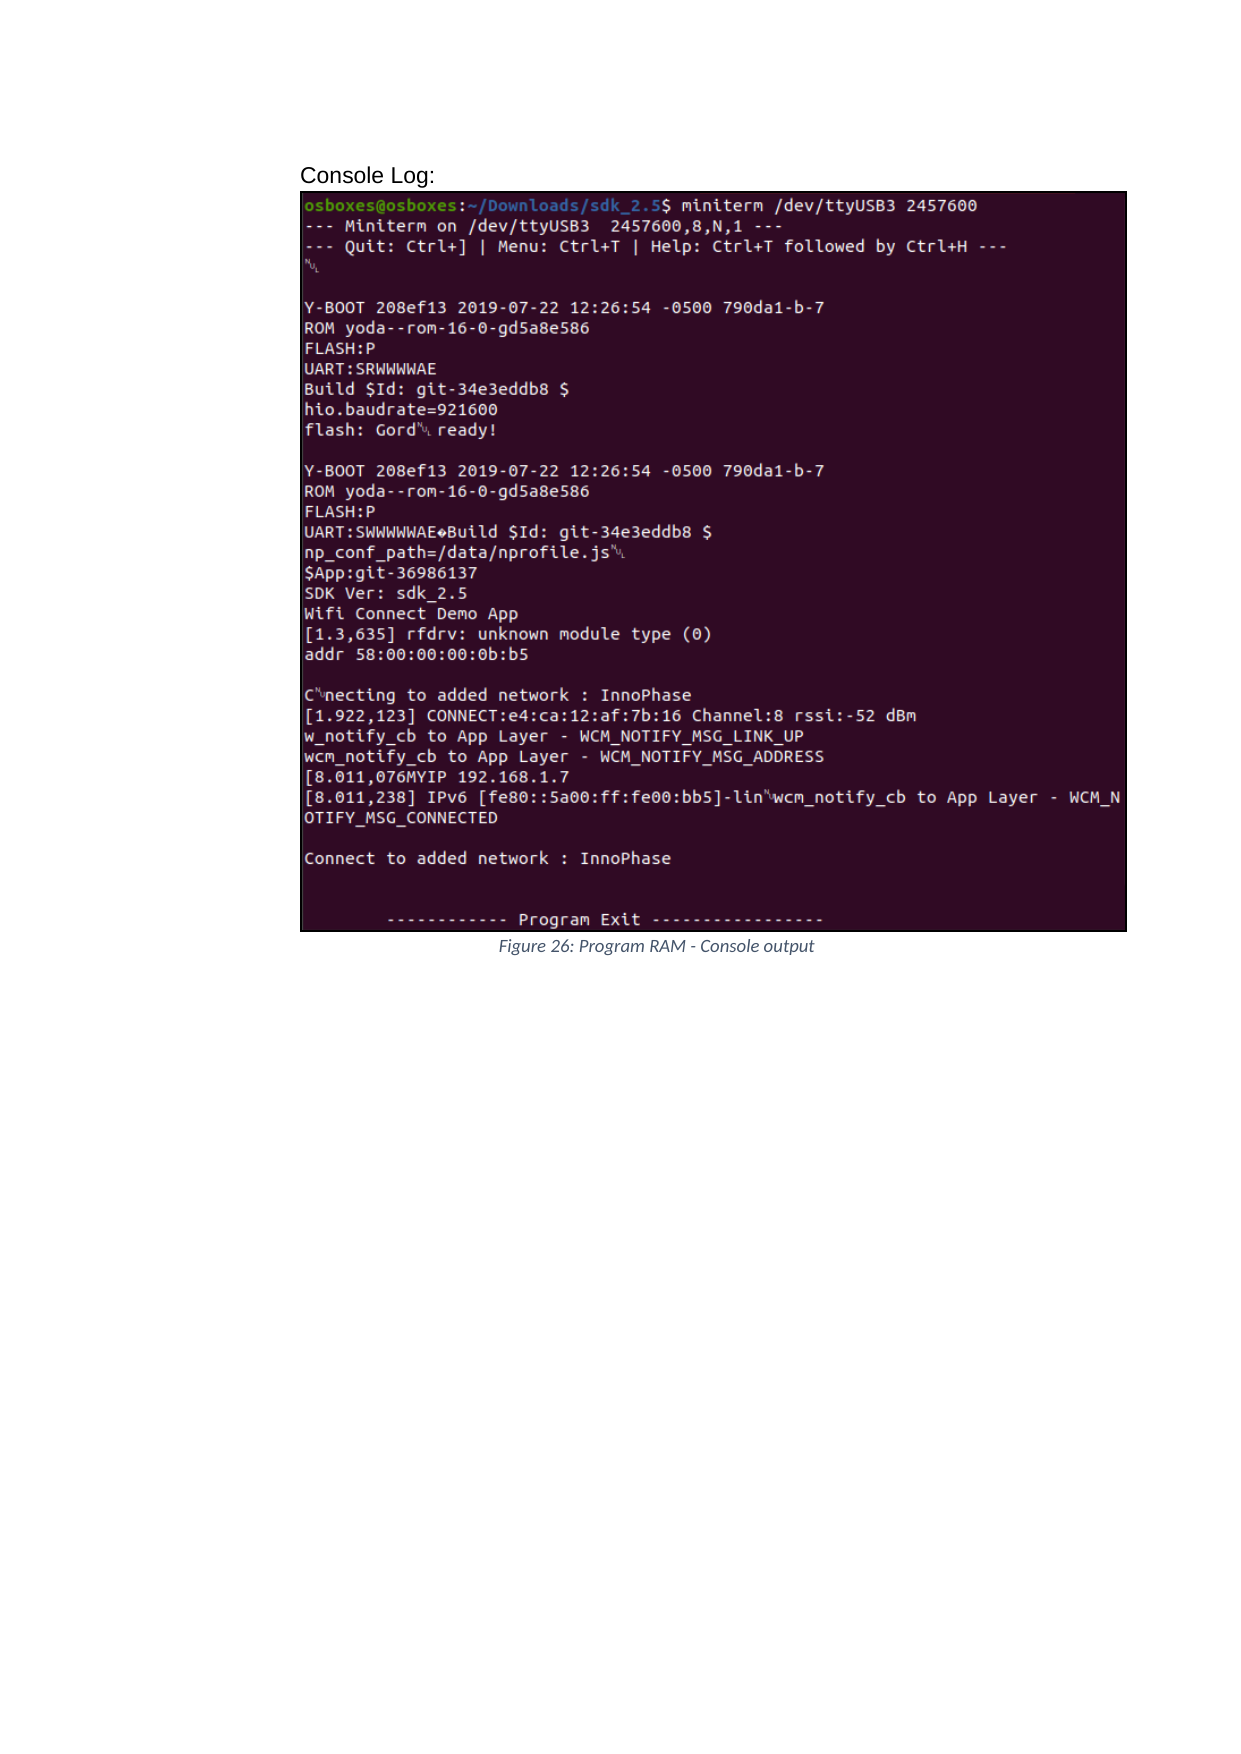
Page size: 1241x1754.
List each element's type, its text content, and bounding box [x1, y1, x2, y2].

picture [302, 193, 1125, 930]
list Console Log: [300, 162, 1090, 189]
